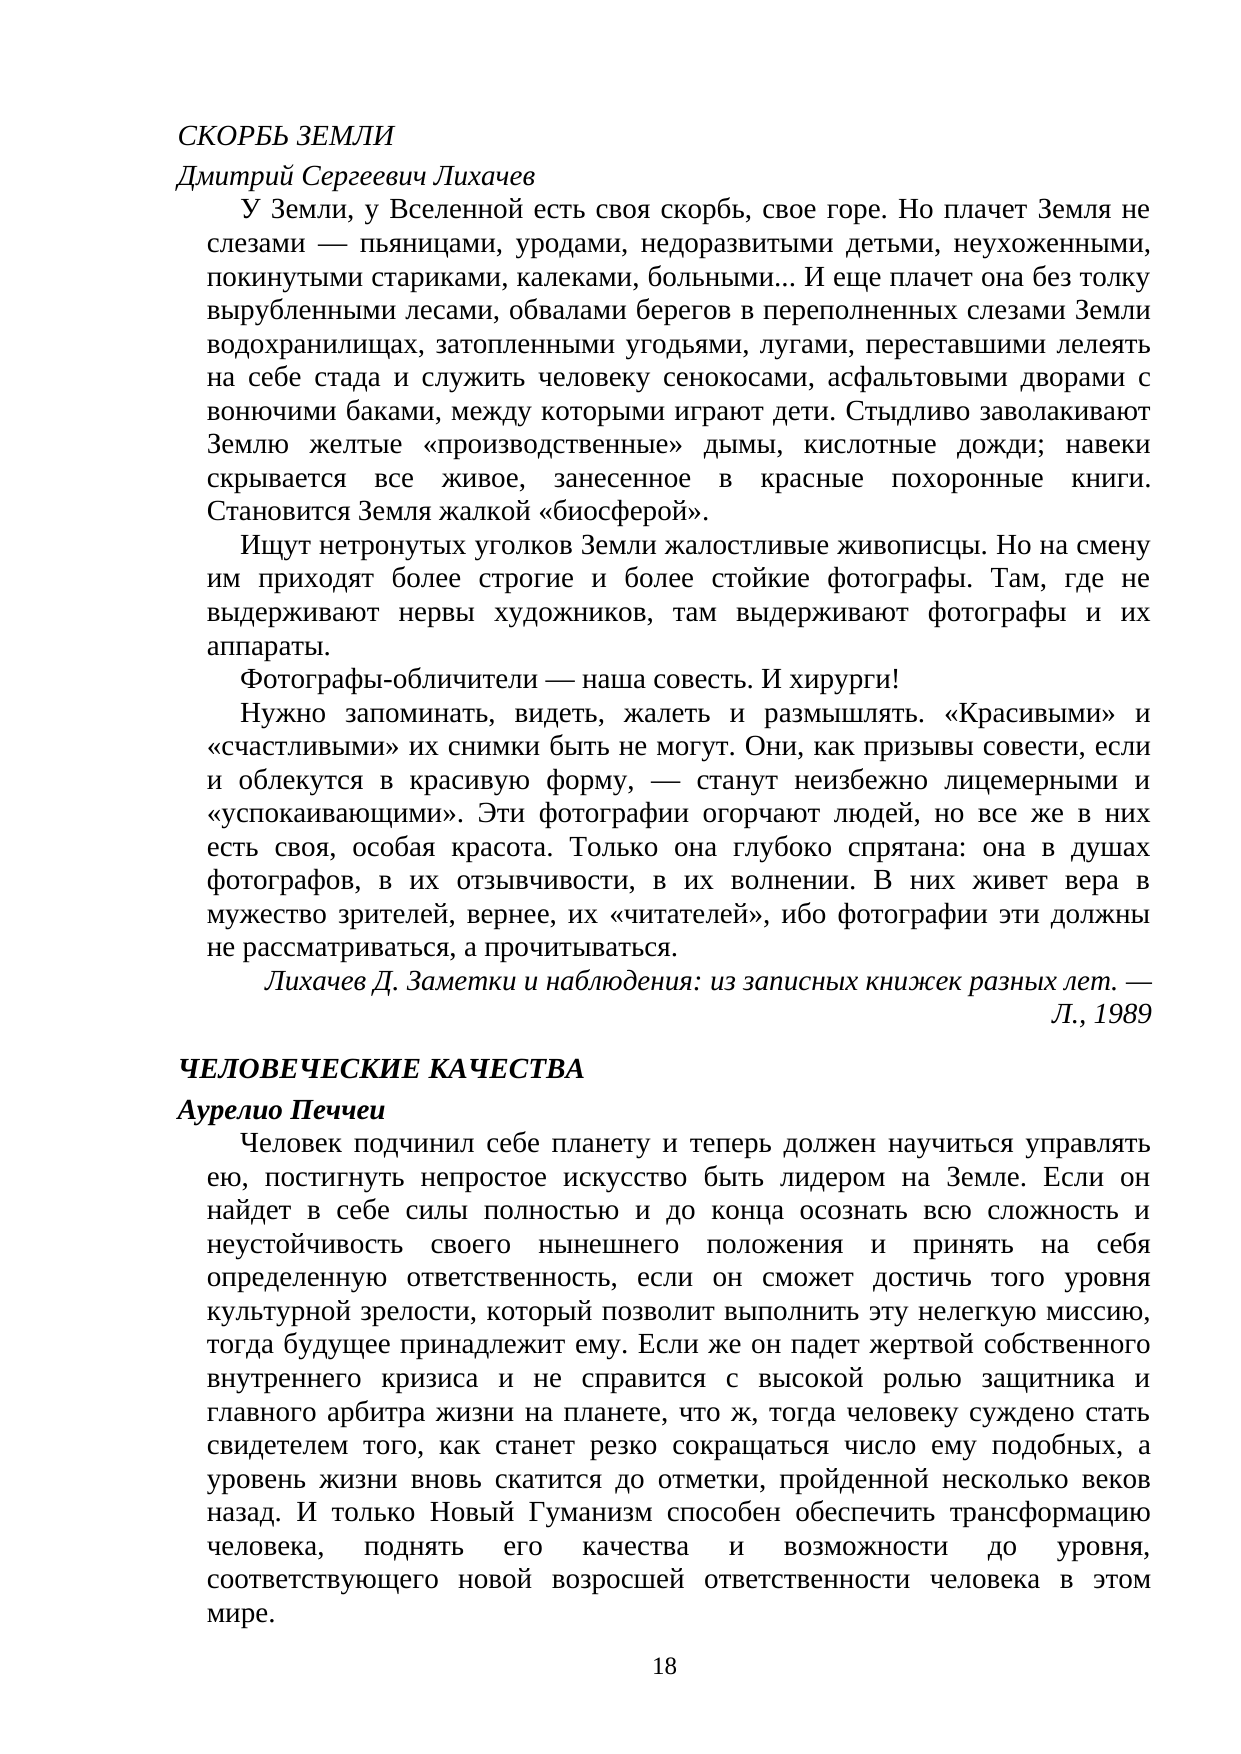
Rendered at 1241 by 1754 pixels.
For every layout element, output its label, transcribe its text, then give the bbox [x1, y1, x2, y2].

text Человек подчинил себе планету и теперь должен научиться управлять ею, постигнуть непростое искусство быть лидером на Земле. Если он найдет в себе силы полностью и до конца осознать всю сложность и неустойчивость своего нынешнего положения и принять на себя определенную ответственность, если он сможет достичь того уровня культурной зрелости, который позволит выполнить эту нелегкую миссию, тогда будущее принадлежит ему. Если же он падет жертвой собственного внутреннего кризиса и не справится с высокой ролью защитника и главного арбитра жизни на планете, что ж, тогда человеку суждено стать свидетелем того, как станет резко сокращаться число ему подобных, а уровень жизни вновь скатится до отметки, пройденной несколько веков назад. И только Новый Гуманизм способен обеспечить трансформацию человека, поднять его качества и возможности до уровня, соответствующего новой возросшей ответственности человека в этом мире. [207, 1125, 1152, 1628]
text ЧЕЛОВЕЧЕСКИЕ КАЧЕСТВА [177, 1052, 1152, 1085]
text Фотографы-обличители — наша совесть. И хирурги! [207, 661, 1152, 695]
text Дмитрий Сергеевич Лихачев [177, 158, 1152, 192]
text У Земли, у Вселенной есть своя скорбь, свое горе. Но плачет Земля не слезами — пьяницами, уродами, недоразвитыми детьми, неухоженными, покинутыми стариками, калеками, больными... И еще плачет она без толку вырубленными лесами, обвалами берегов в переполненных слезами Земли водохранилищах, затопленными угодьями, лугами, переставшими лелеять на себе стада и служить человеку сенокосами, асфальтовыми дворами с вонючими баками, между которыми играют дети. Стыдливо заволакивают Землю желтые «производственные» дымы, кислотные дожди; навеки скрывается все живое, занесенное в красные похоронные книги. Становится Земля жалкой «биосферой». [207, 192, 1152, 527]
text СКОРБЬ ЗЕМЛИ [177, 118, 1152, 152]
text Лихачев Д. Заметки и наблюдения: из записных книжек разных лет. — Л., 1989 [207, 963, 1152, 1030]
text Нужно запоминать, видеть, жалеть и размышлять. «Красивыми» и «счастливыми» их снимки быть не могут. Они, как призывы совести, если и облекутся в красивую форму, — станут неизбежно лицемерными и «успокаивающими». Эти фотографии огорчают людей, но все же в них есть своя, особая красота. Только она глубоко спрятана: она в душах фотографов, в их отзывчивости, в их волнении. В них живет вера в мужество зрителей, вернее, их «читателей», ибо фотографии эти должны не рассматриваться, а прочитываться. [207, 695, 1152, 963]
text Ищут нетронутых уголков Земли жалостливые живописцы. Но на смену им приходят более строгие и более стойкие фотографы. Там, где не выдерживают нервы художников, там выдерживают фотографы и их аппараты. [207, 527, 1152, 661]
text Аурелио Печчеи [177, 1092, 1152, 1125]
